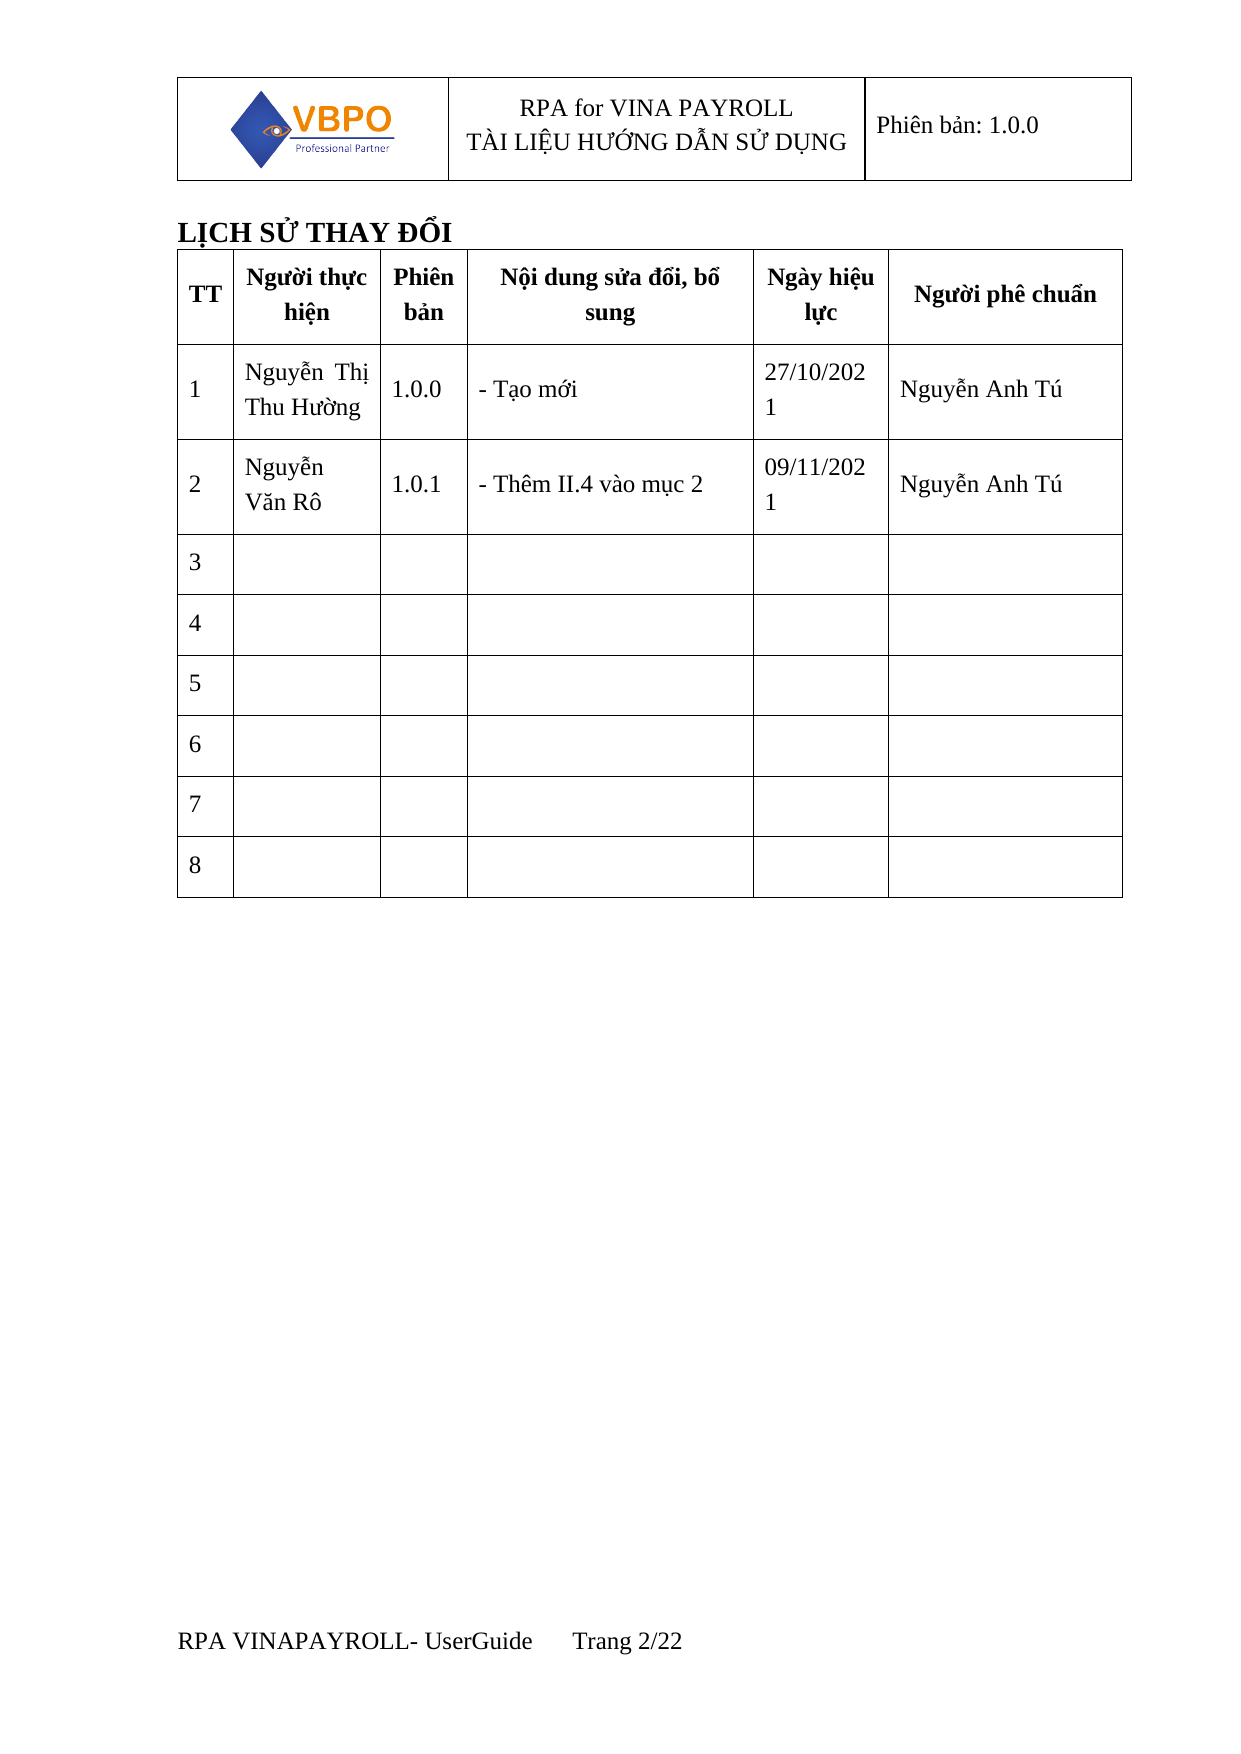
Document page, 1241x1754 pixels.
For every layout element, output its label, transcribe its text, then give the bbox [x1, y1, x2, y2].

table_cell [889, 595, 1122, 655]
table_cell [381, 656, 467, 715]
table_cell 7 [178, 777, 233, 836]
table_cell 4 [178, 595, 233, 655]
table_cell - Thêm II.4 vào mục 2 [468, 440, 753, 534]
table_cell [889, 656, 1122, 715]
table_cell [889, 716, 1122, 776]
table_cell [468, 837, 753, 897]
picture [230, 90, 395, 169]
table_cell Nguyễn Anh Tú [889, 345, 1122, 439]
table_cell [754, 595, 888, 655]
table_cell [468, 656, 753, 715]
table_cell [381, 716, 467, 776]
table_cell Nguyễn Văn Rô [234, 440, 380, 534]
table_cell - Tạo mới [468, 345, 753, 439]
table_cell 1.0.1 [381, 440, 467, 534]
table_cell 2 [178, 440, 233, 534]
table_cell 1 [178, 345, 233, 439]
table_cell [234, 595, 380, 655]
table_cell 8 [178, 837, 233, 897]
table_header TT [178, 250, 233, 344]
table_cell [754, 837, 888, 897]
text LỊCH SỬ THAY ĐỔI [177, 215, 1122, 249]
table_cell [381, 837, 467, 897]
table_cell [754, 777, 888, 836]
table_cell [754, 716, 888, 776]
table_cell [381, 777, 467, 836]
table_cell 5 [178, 656, 233, 715]
table_cell [754, 656, 888, 715]
table_header Người thực hiện [234, 250, 380, 344]
table_cell [234, 716, 380, 776]
table_cell 3 [178, 535, 233, 594]
table_cell [234, 656, 380, 715]
table_cell 6 [178, 716, 233, 776]
table_cell [381, 535, 467, 594]
table_cell Nguyễn Thị Thu Hường [234, 345, 380, 439]
table_cell [889, 837, 1122, 897]
table_cell [889, 777, 1122, 836]
table_cell 09/11/2021 [754, 440, 888, 534]
table_cell [234, 535, 380, 594]
table_cell [754, 535, 888, 594]
table_cell 1.0.0 [381, 345, 467, 439]
table_cell [468, 595, 753, 655]
table_cell [889, 535, 1122, 594]
table_cell [468, 535, 753, 594]
table_cell [234, 777, 380, 836]
table_cell 27/10/2021 [754, 345, 888, 439]
table_cell [468, 716, 753, 776]
table_header Nội dung sửa đổi, bổ sung [468, 250, 753, 344]
table_cell [234, 837, 380, 897]
table_cell Nguyễn Anh Tú [889, 440, 1122, 534]
table_cell [381, 595, 467, 655]
table_header Người phê chuẩn [889, 250, 1122, 344]
table_header Phiên bản [381, 250, 467, 344]
table_header Ngày hiệu lực [754, 250, 888, 344]
table_cell [468, 777, 753, 836]
